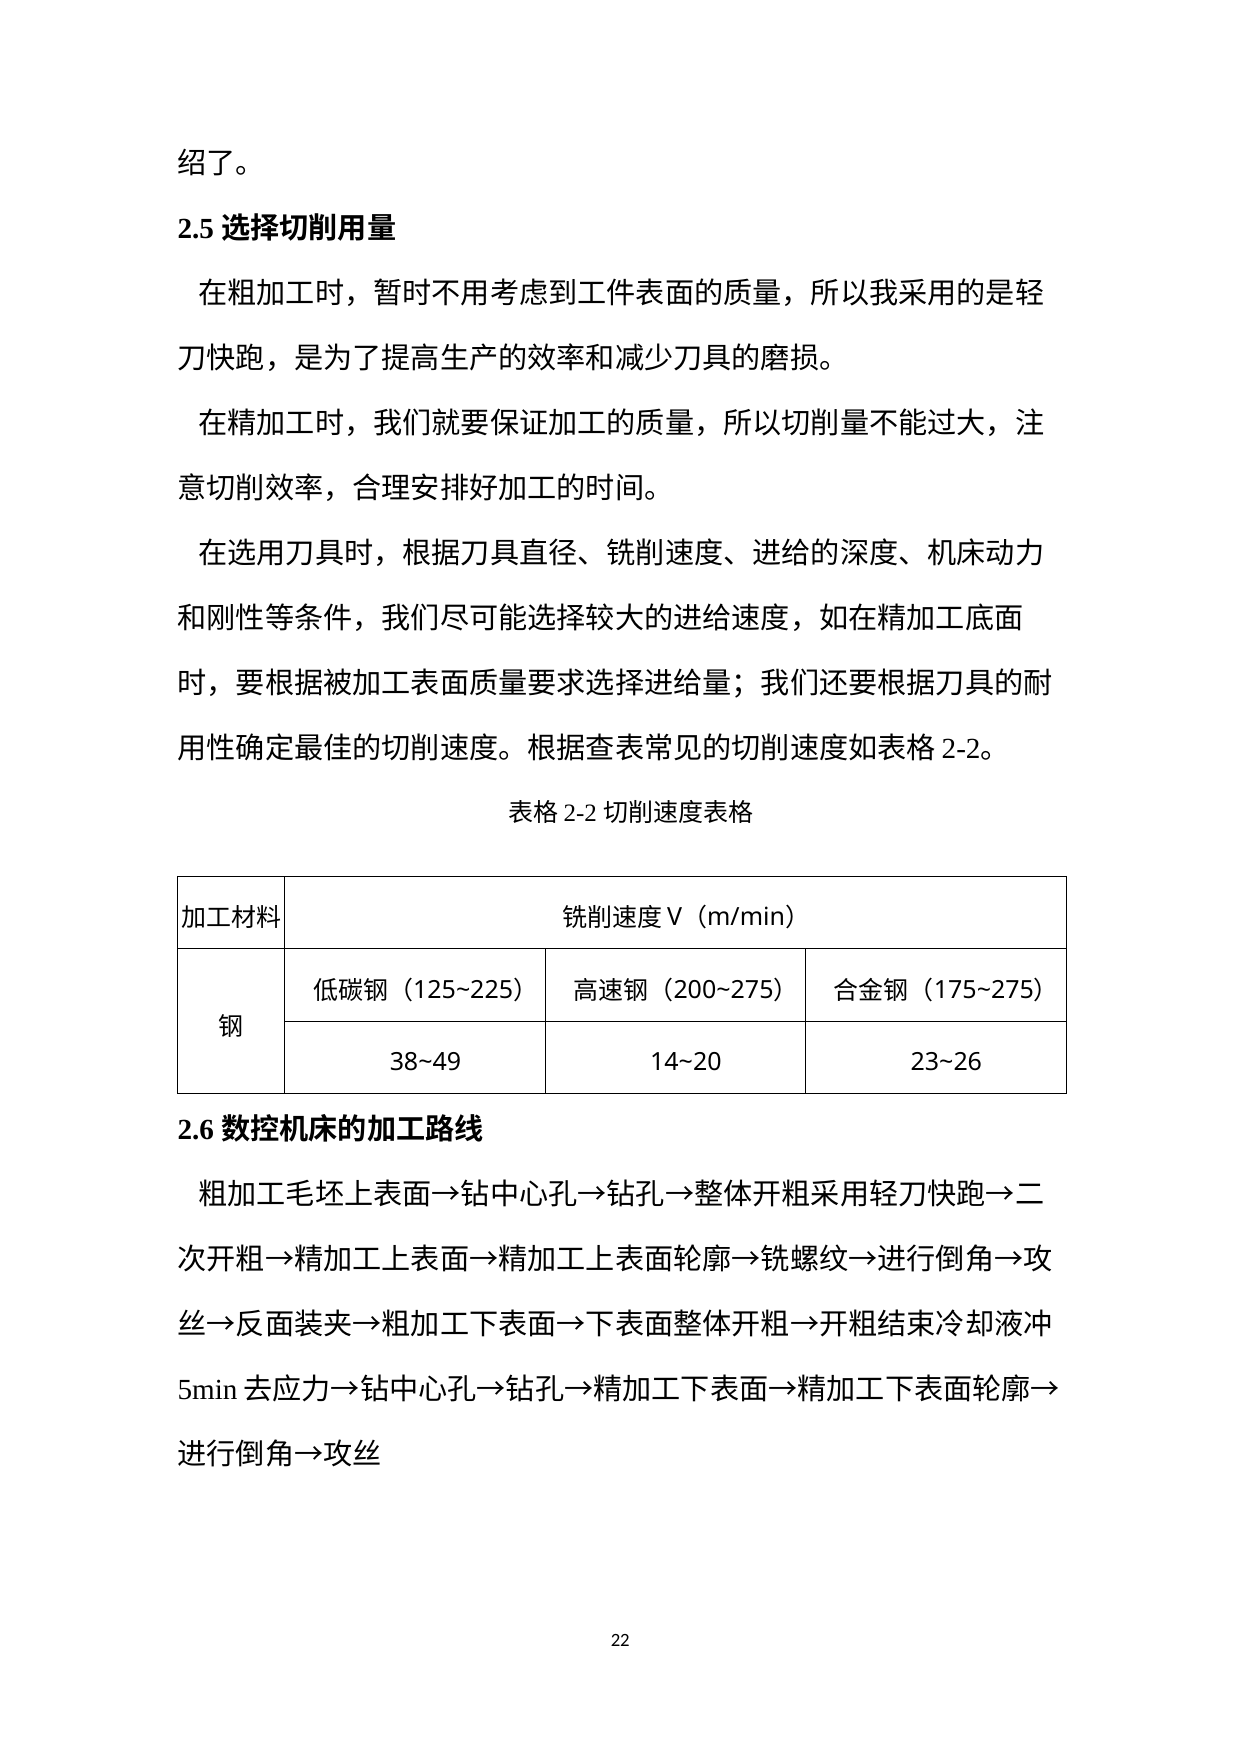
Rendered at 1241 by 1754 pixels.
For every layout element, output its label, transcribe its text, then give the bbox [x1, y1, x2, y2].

text 表格2-2 切削速度表格 [177, 778, 1063, 843]
subtitle 2.6 数控机床的加工路线 [177, 1094, 1063, 1159]
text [177, 128, 1063, 193]
table_header 铣削速度V（m/min） [285, 877, 1066, 948]
text 在选用刀具时，根据刀具直径、铣削速度、进给的深度、机床动力和刚性等条件，我们尽可能选择较大的进给速度，如在精加工底面时，要根据被加工表面质量要求选择进给量；我们还要根据刀具的耐用性确定最佳的切削速度。根据查表常见的切削速度如表格2-2。 [177, 518, 1063, 778]
table_cell 38~49 [285, 1022, 545, 1093]
text 在粗加工时，暂时不用考虑到工件表面的质量，所以我采用的是轻刀快跑，是为了提高生产的效率和减少刀具的磨损。 [177, 258, 1063, 388]
table_cell 高速钢（200~275） [546, 949, 805, 1021]
table_cell 14~20 [546, 1022, 805, 1093]
table_cell 低碳钢（125~225） [285, 949, 545, 1021]
table_header 加工材料 [178, 877, 284, 948]
subtitle 2.5 选择切削用量 [177, 193, 1063, 258]
table_cell 23~26 [806, 1022, 1066, 1093]
table_cell 合金钢（175~275） [806, 949, 1066, 1021]
table_cell 钢 [178, 949, 284, 1093]
text 在精加工时，我们就要保证加工的质量，所以切削量不能过大，注意切削效率，合理安排好加工的时间。 [177, 388, 1063, 518]
text 粗加工毛坯上表面→钻中心孔→钻孔→整体开粗采用轻刀快跑→二次开粗→精加工上表面→精加工上表面轮廓→铣螺纹→进行倒角→攻丝→反面装夹→粗加工下表面→下表面整体开粗→开粗结束冷却液冲5min去应力→钻中心孔→钻孔→精加工下表面→精加工下表面轮廓→进行倒角→攻丝 [177, 1159, 1063, 1484]
